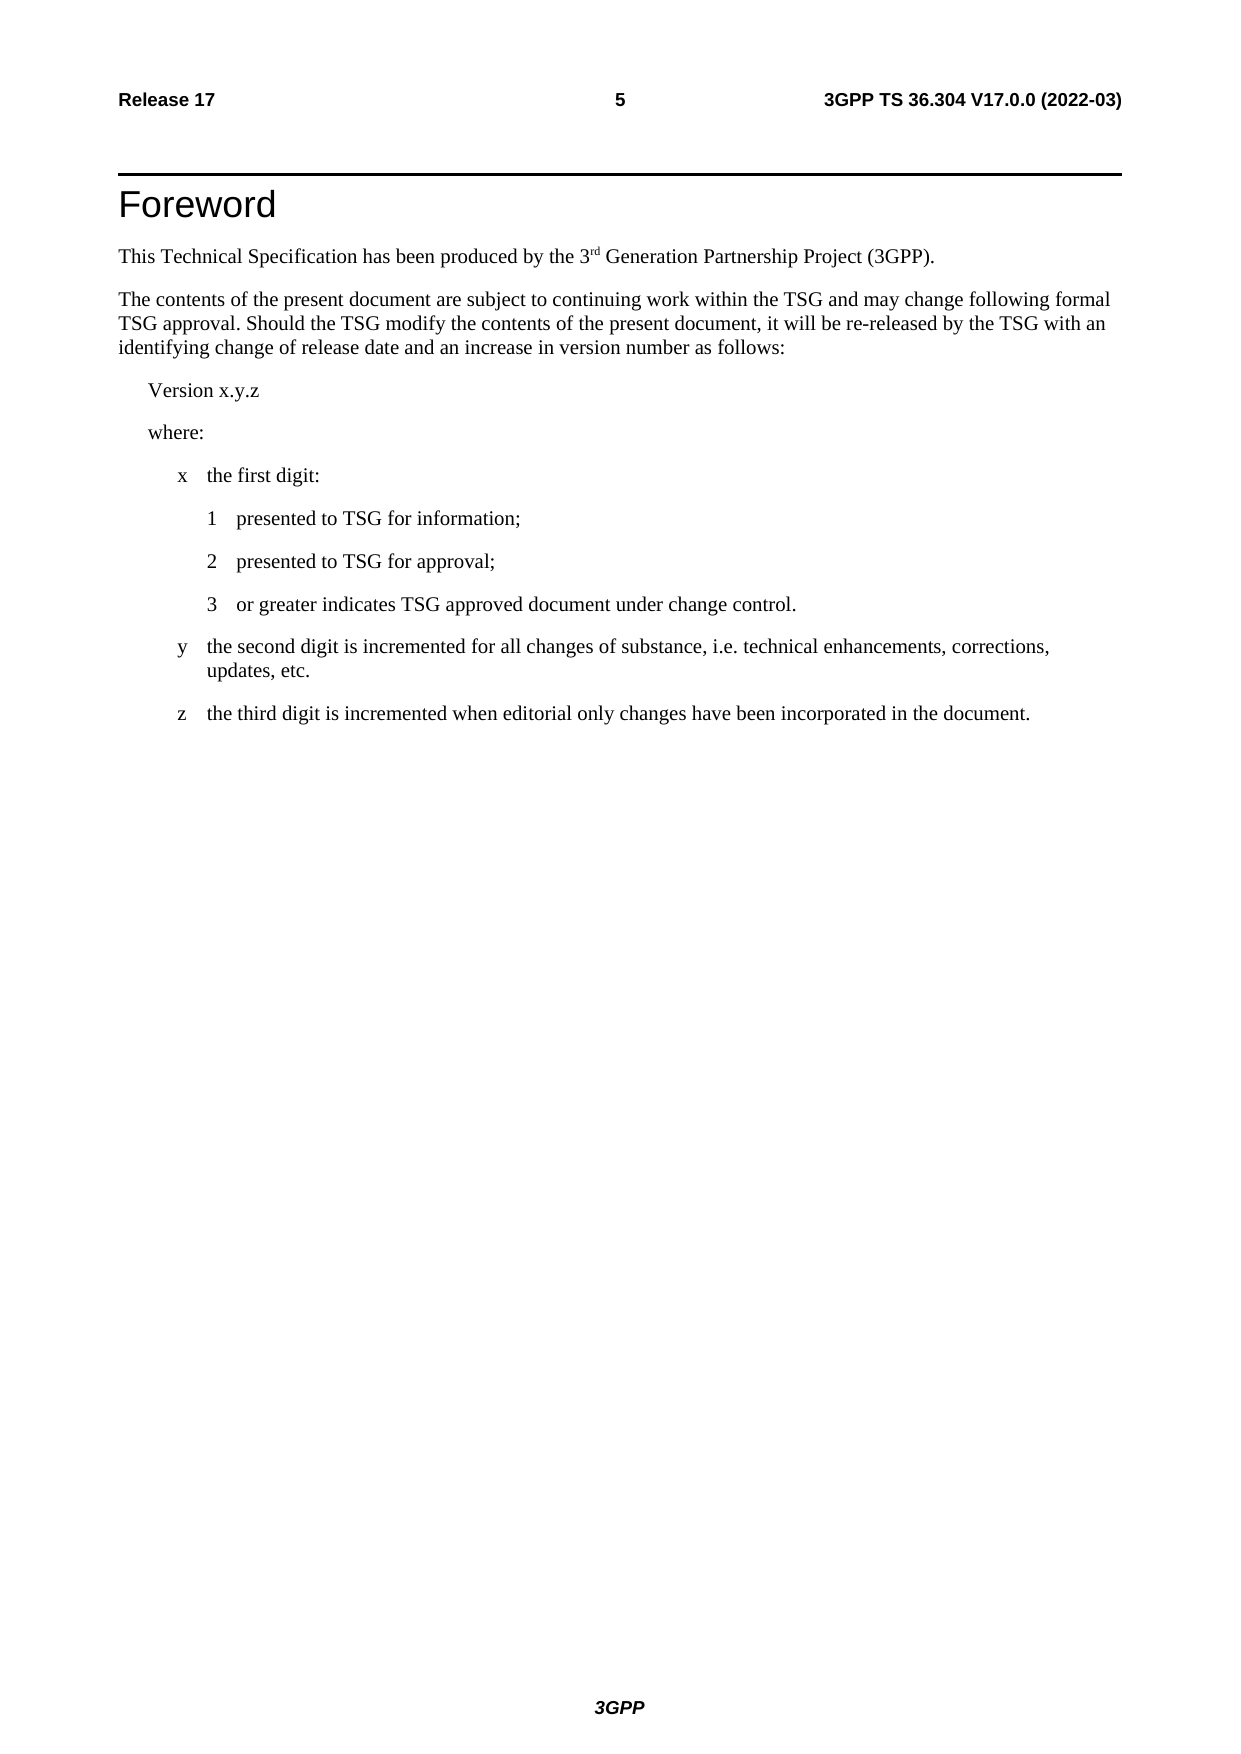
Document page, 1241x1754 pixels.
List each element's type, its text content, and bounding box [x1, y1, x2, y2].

text y the second digit is incremented for all changes of substance, i.e. technical enhancements, corrections, updates, etc. [177, 634, 1122, 682]
text The contents of the present document are subject to continuing work within the TSG and may change following formal TSG approval. Should the TSG modify the contents of the present document, it will be re-released by the TSG with an identifying change of release date and an increase in version number as follows: [118, 287, 1122, 359]
text 3 or greater indicates TSG approved document under change control. [207, 592, 1122, 616]
text 2 presented to TSG for approval; [207, 549, 1122, 573]
text z the third digit is incremented when editorial only changes have been incorporated in the document. [177, 701, 1122, 725]
text where: [148, 420, 1122, 444]
text This Technical Specification has been produced by the 3rd Generation Partnership Project (3GPP). [118, 244, 1122, 268]
text Version x.y.z [148, 377, 1122, 402]
text x the first digit: [177, 463, 1122, 487]
text 1 presented to TSG for information; [207, 506, 1122, 530]
subtitle Foreword [118, 176, 1122, 225]
